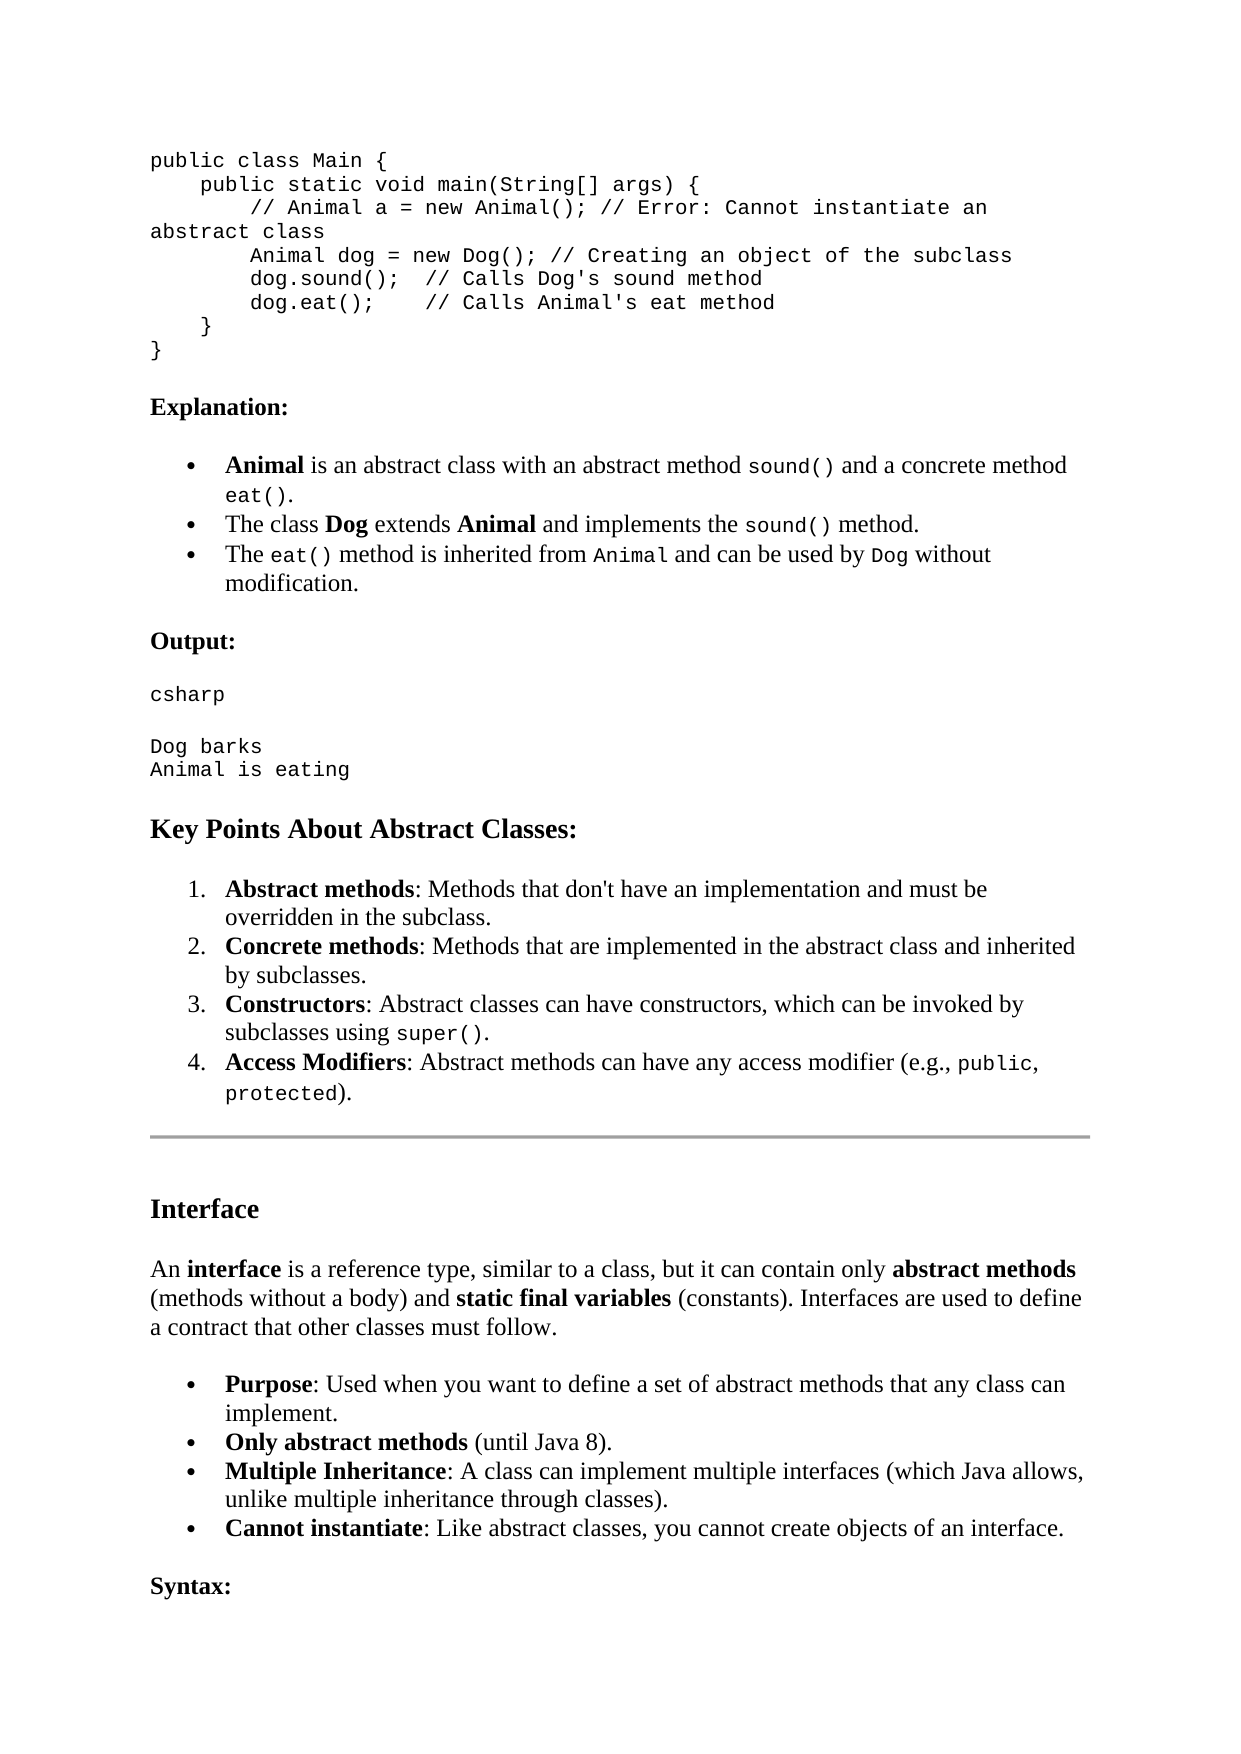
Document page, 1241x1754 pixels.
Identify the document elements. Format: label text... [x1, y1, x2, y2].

text Output: [150, 626, 1090, 655]
text } [150, 316, 1090, 339]
text } [150, 339, 1090, 363]
list The eat() method is inherited from Animal and can be used by Dog without modification. [187, 539, 1090, 597]
list Constructors: Abstract classes can have constructors, which can be invoked by subclasses using super(). [187, 989, 1090, 1047]
list Abstract methods: Methods that don't have an implementation and must be overridden in the subclass. [187, 874, 1090, 931]
text Animal is eating [150, 759, 1090, 783]
text dog.sound(); // Calls Dog's sound method [150, 268, 1090, 292]
list Purpose: Used when you want to define a set of abstract methods that any class can implement. [187, 1369, 1090, 1427]
text Animal dog = new Dog(); // Creating an object of the subclass [150, 244, 1090, 268]
text // Animal a = new Animal(); // Error: Cannot instantiate an abstract class [150, 197, 1090, 244]
list Multiple Inheritance: A class can implement multiple interfaces (which Java allows, unlike multiple inheritance through classes). [187, 1456, 1090, 1513]
text Syntax: [150, 1571, 1090, 1600]
text public static void main(String[] args) { [150, 174, 1090, 197]
text Key Points About Abstract Classes: [150, 812, 1090, 844]
text public class Main { [150, 150, 1090, 174]
list The class Dog extends Animal and implements the sound() method. [187, 509, 1090, 539]
text Explanation: [150, 392, 1090, 421]
text Dog barks [150, 736, 1090, 759]
list Only abstract methods (until Java 8). [187, 1427, 1090, 1456]
text Interface [150, 1193, 1090, 1225]
text dog.eat(); // Calls Animal's eat method [150, 292, 1090, 316]
list Access Modifiers: Abstract methods can have any access modifier (e.g., public, protected). [187, 1047, 1090, 1106]
list Cannot instantiate: Like abstract classes, you cannot create objects of an interface. [187, 1513, 1090, 1542]
text csharp [150, 684, 1090, 708]
list Concrete methods: Methods that are implemented in the abstract class and inherited by subclasses. [187, 931, 1090, 989]
list Animal is an abstract class with an abstract method sound() and a concrete method eat(). [187, 450, 1090, 509]
text An interface is a reference type, similar to a class, but it can contain only abstract methods (methods without a body) and static final variables (constants). Interfaces are used to define a contract that other classes must follow. [150, 1254, 1090, 1340]
